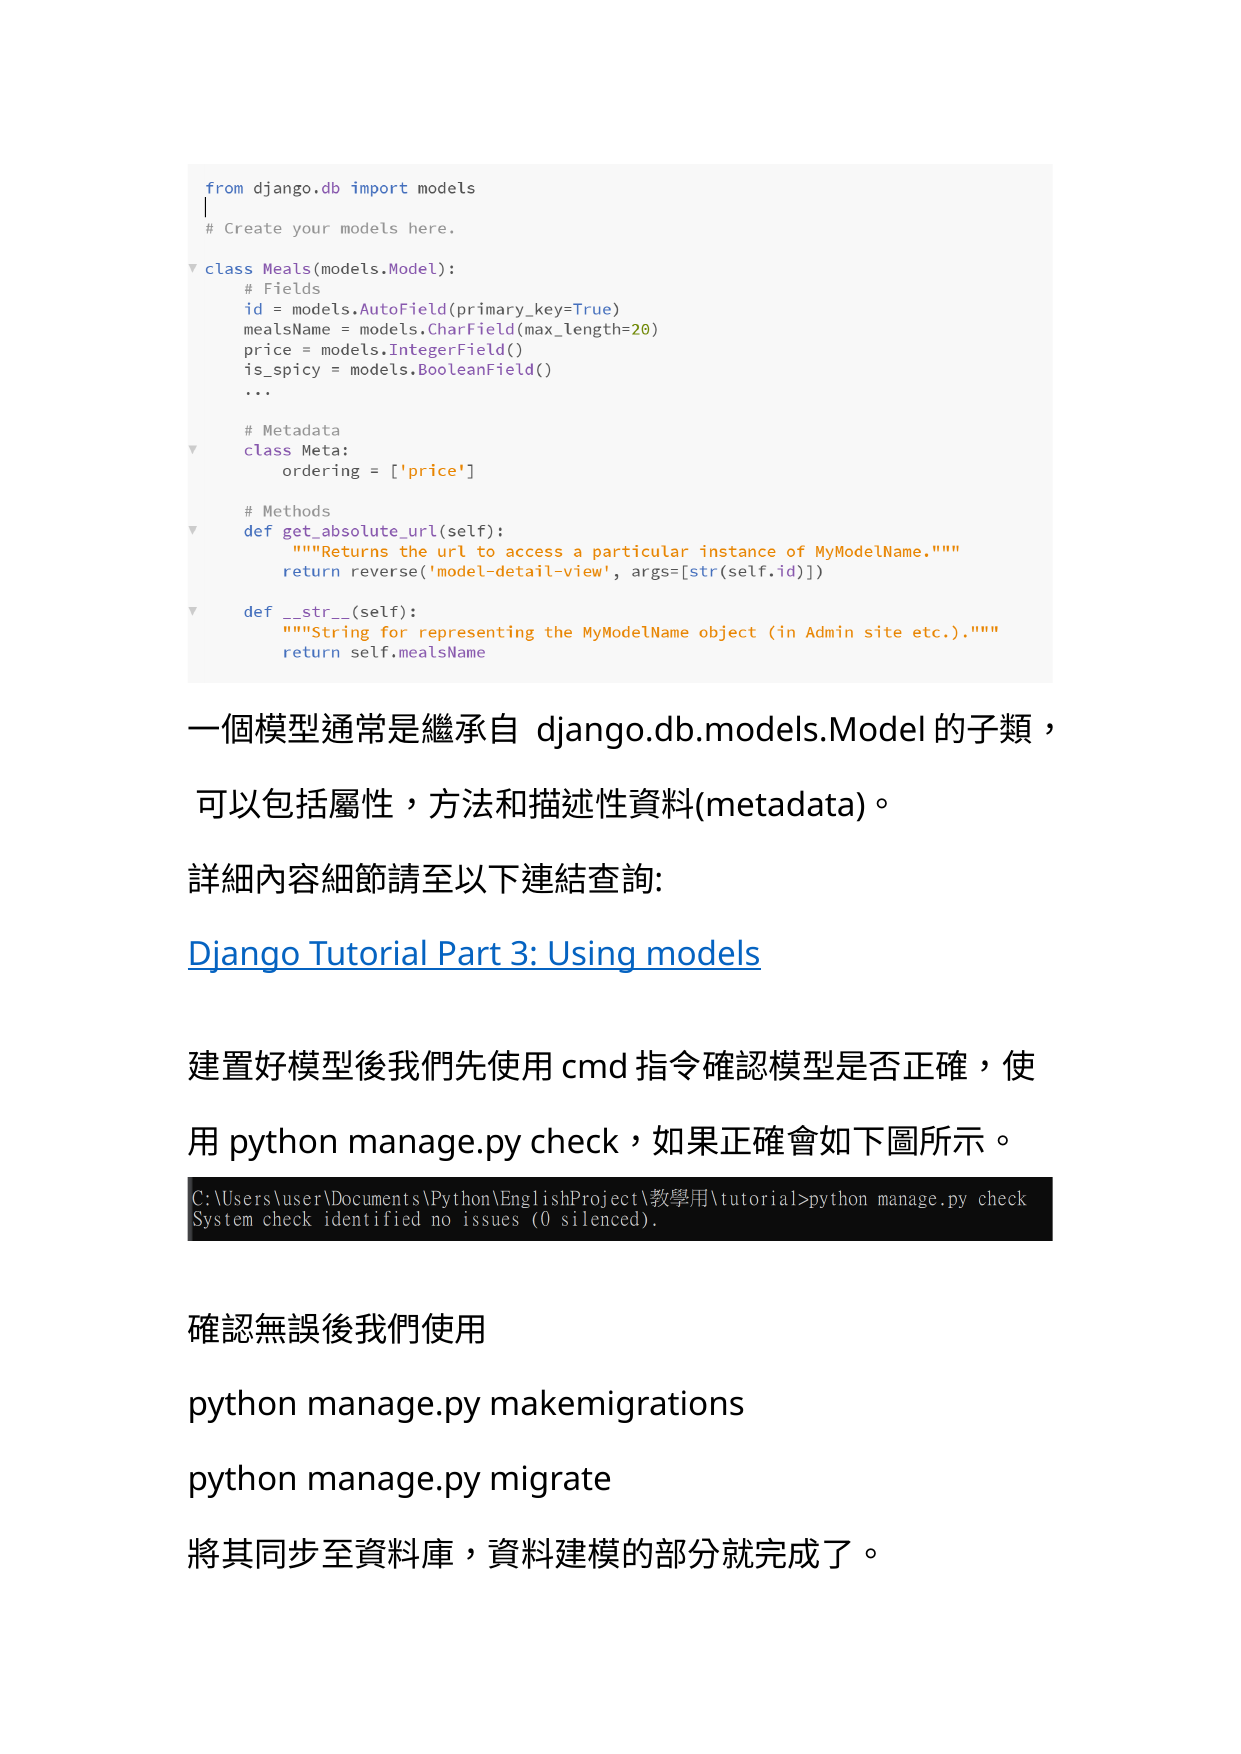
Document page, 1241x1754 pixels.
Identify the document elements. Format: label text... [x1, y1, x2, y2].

picture [187, 1177, 1053, 1241]
text 確認無誤後我們使用 [187, 1289, 1053, 1364]
text python manage.py migrate [187, 1439, 1053, 1514]
text 建置好模型後我們先使用cmd指令確認模型是否正確，使用 python manage.py check，如果正確會如下圖所示。 [187, 1027, 1053, 1177]
text 詳細內容細節請至以下連結查詢: [187, 839, 1053, 914]
text 將其同步至資料庫，資料建模的部分就完成了。 [187, 1514, 1053, 1589]
text Django Tutorial Part 3: Using models [187, 914, 1053, 989]
text 一個模型通常是繼承自 django.db.models.Model的子類， 可以包括屬性，方法和描述性資料(metadata)。 [187, 689, 1053, 839]
text python manage.py makemigrations [187, 1364, 1053, 1439]
picture [187, 164, 1053, 683]
